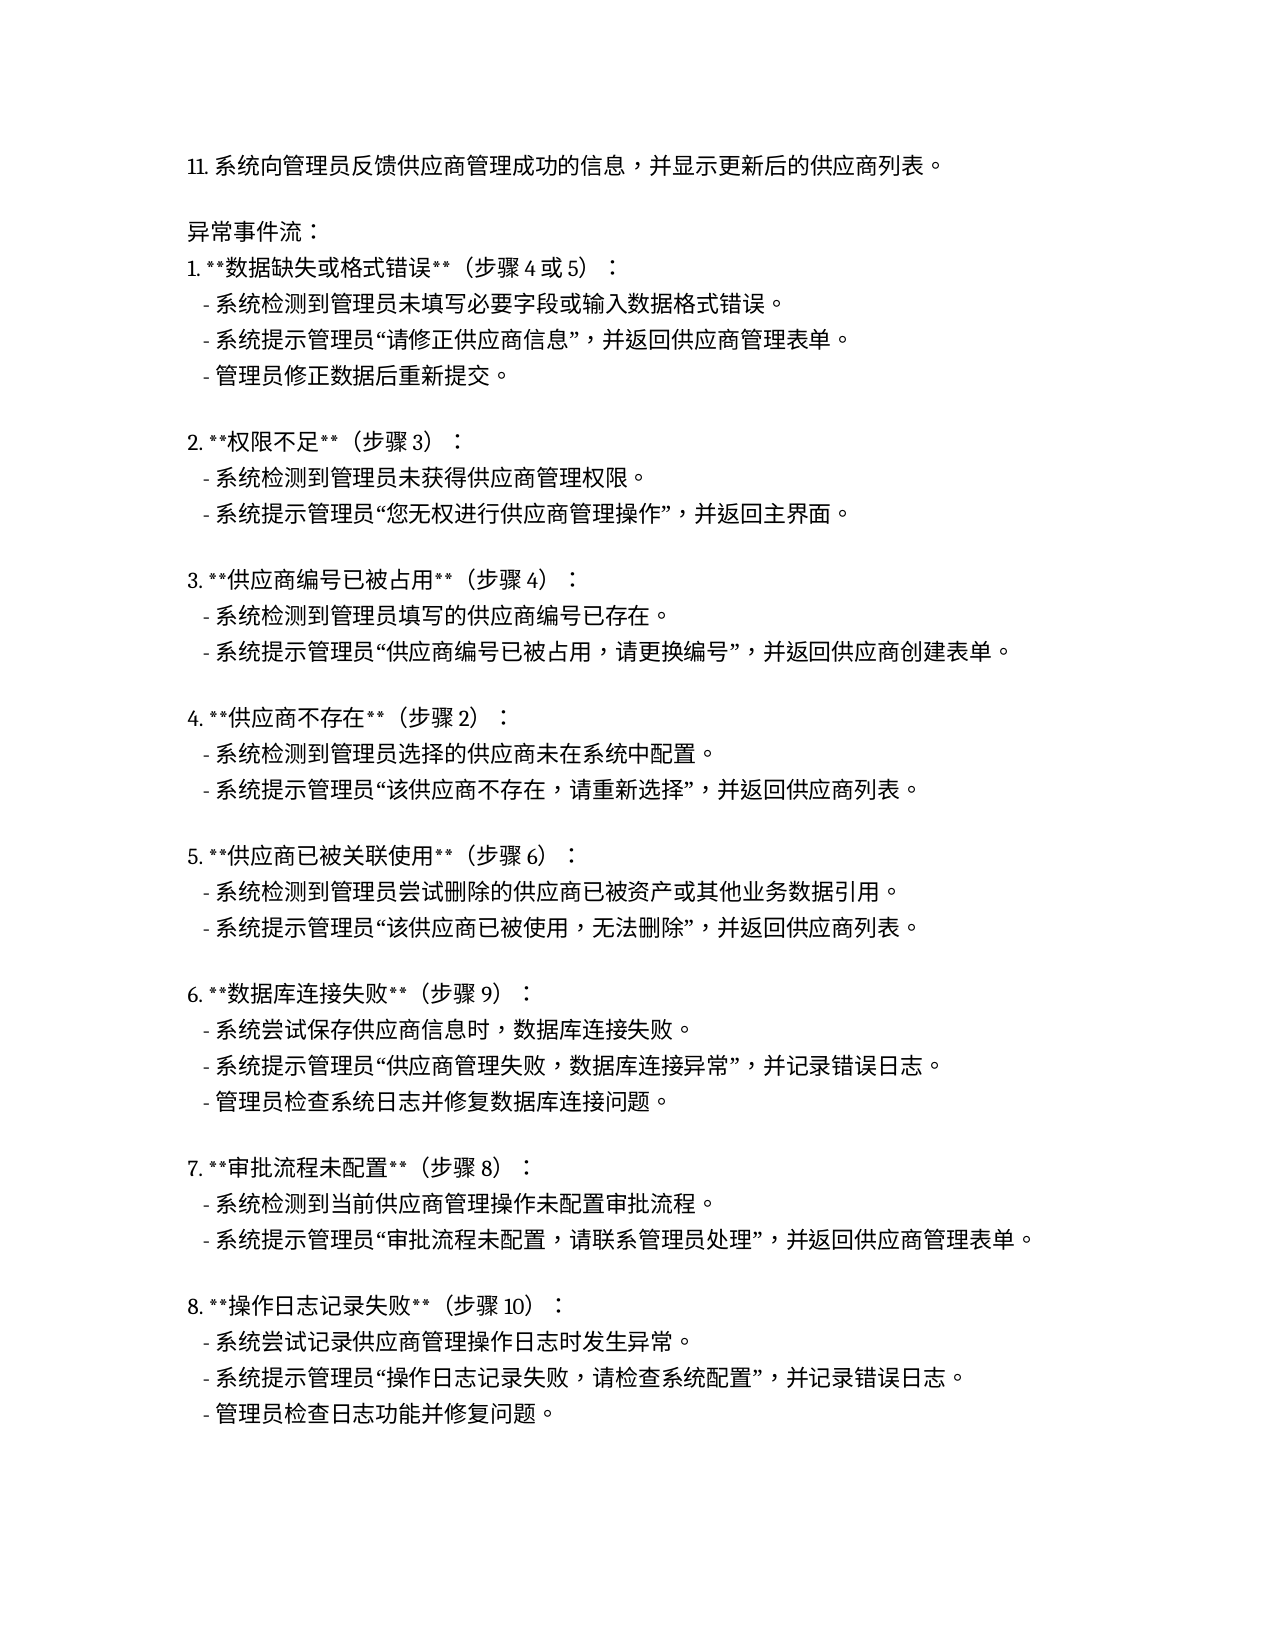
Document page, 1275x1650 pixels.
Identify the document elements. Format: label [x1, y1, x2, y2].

text [187, 150, 1087, 1429]
